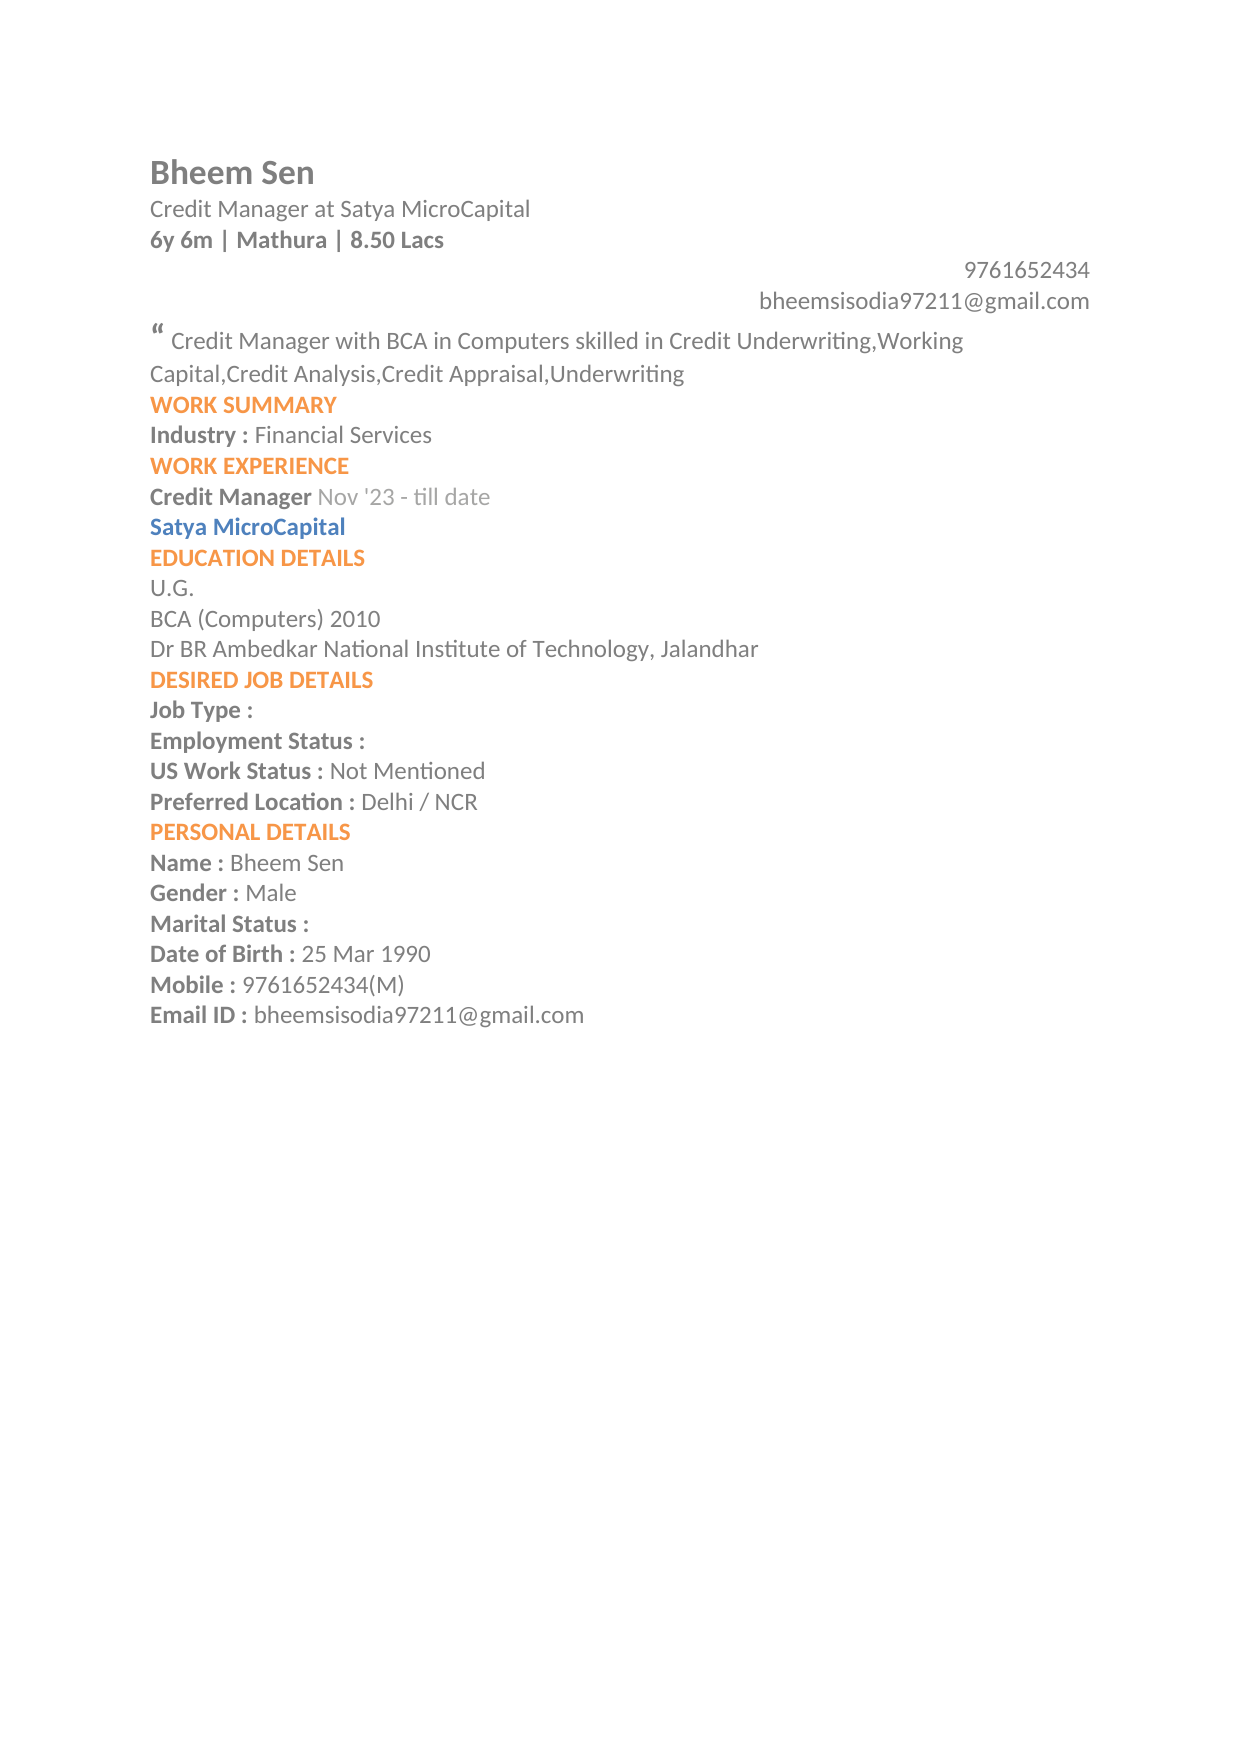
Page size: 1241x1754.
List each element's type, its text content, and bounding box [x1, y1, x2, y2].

text Marital Status : [150, 908, 1090, 938]
text US Work Status : Not Mentioned [150, 755, 1090, 786]
text U.G. [150, 572, 1090, 603]
text DESIRED JOB DETAILS [150, 664, 1090, 694]
text Gender : Male [150, 877, 1090, 908]
text Credit Manager at Satya MicroCapital [150, 193, 1090, 224]
text Industry : Financial Services [150, 419, 1090, 450]
text Bheem Sen [150, 150, 1090, 193]
text WORK SUMMARY [150, 389, 1090, 419]
text “ Credit Manager with BCA in Computers skilled in Credit Underwriting,Working Capital,Credit Analysis,Credit Appraisal,Underwriting [150, 315, 1090, 389]
text Name : Bheem Sen [150, 847, 1090, 877]
text Email ID : bheemsisodia97211@gmail.com [150, 999, 1090, 1030]
text BCA (Computers) 2010 [150, 603, 1090, 633]
text Credit Manager Nov '23 - till date [150, 481, 1090, 511]
text 9761652434 [150, 254, 1090, 285]
text WORK EXPERIENCE [150, 450, 1090, 481]
text Job Type : [150, 694, 1090, 725]
text EDUCATION DETAILS [150, 542, 1090, 572]
text Employment Status : [150, 725, 1090, 755]
text Date of Birth : 25 Mar 1990 [150, 938, 1090, 969]
text Preferred Location : Delhi / NCR [150, 786, 1090, 816]
text PERSONAL DETAILS [150, 816, 1090, 847]
text 6y 6m | Mathura | 8.50 Lacs [150, 224, 1090, 254]
text Mobile : 9761652434(M) [150, 969, 1090, 999]
text bheemsisodia97211@gmail.com [150, 285, 1090, 315]
text Satya MicroCapital [150, 511, 1090, 542]
text Dr BR Ambedkar National Institute of Technology, Jalandhar [150, 633, 1090, 664]
